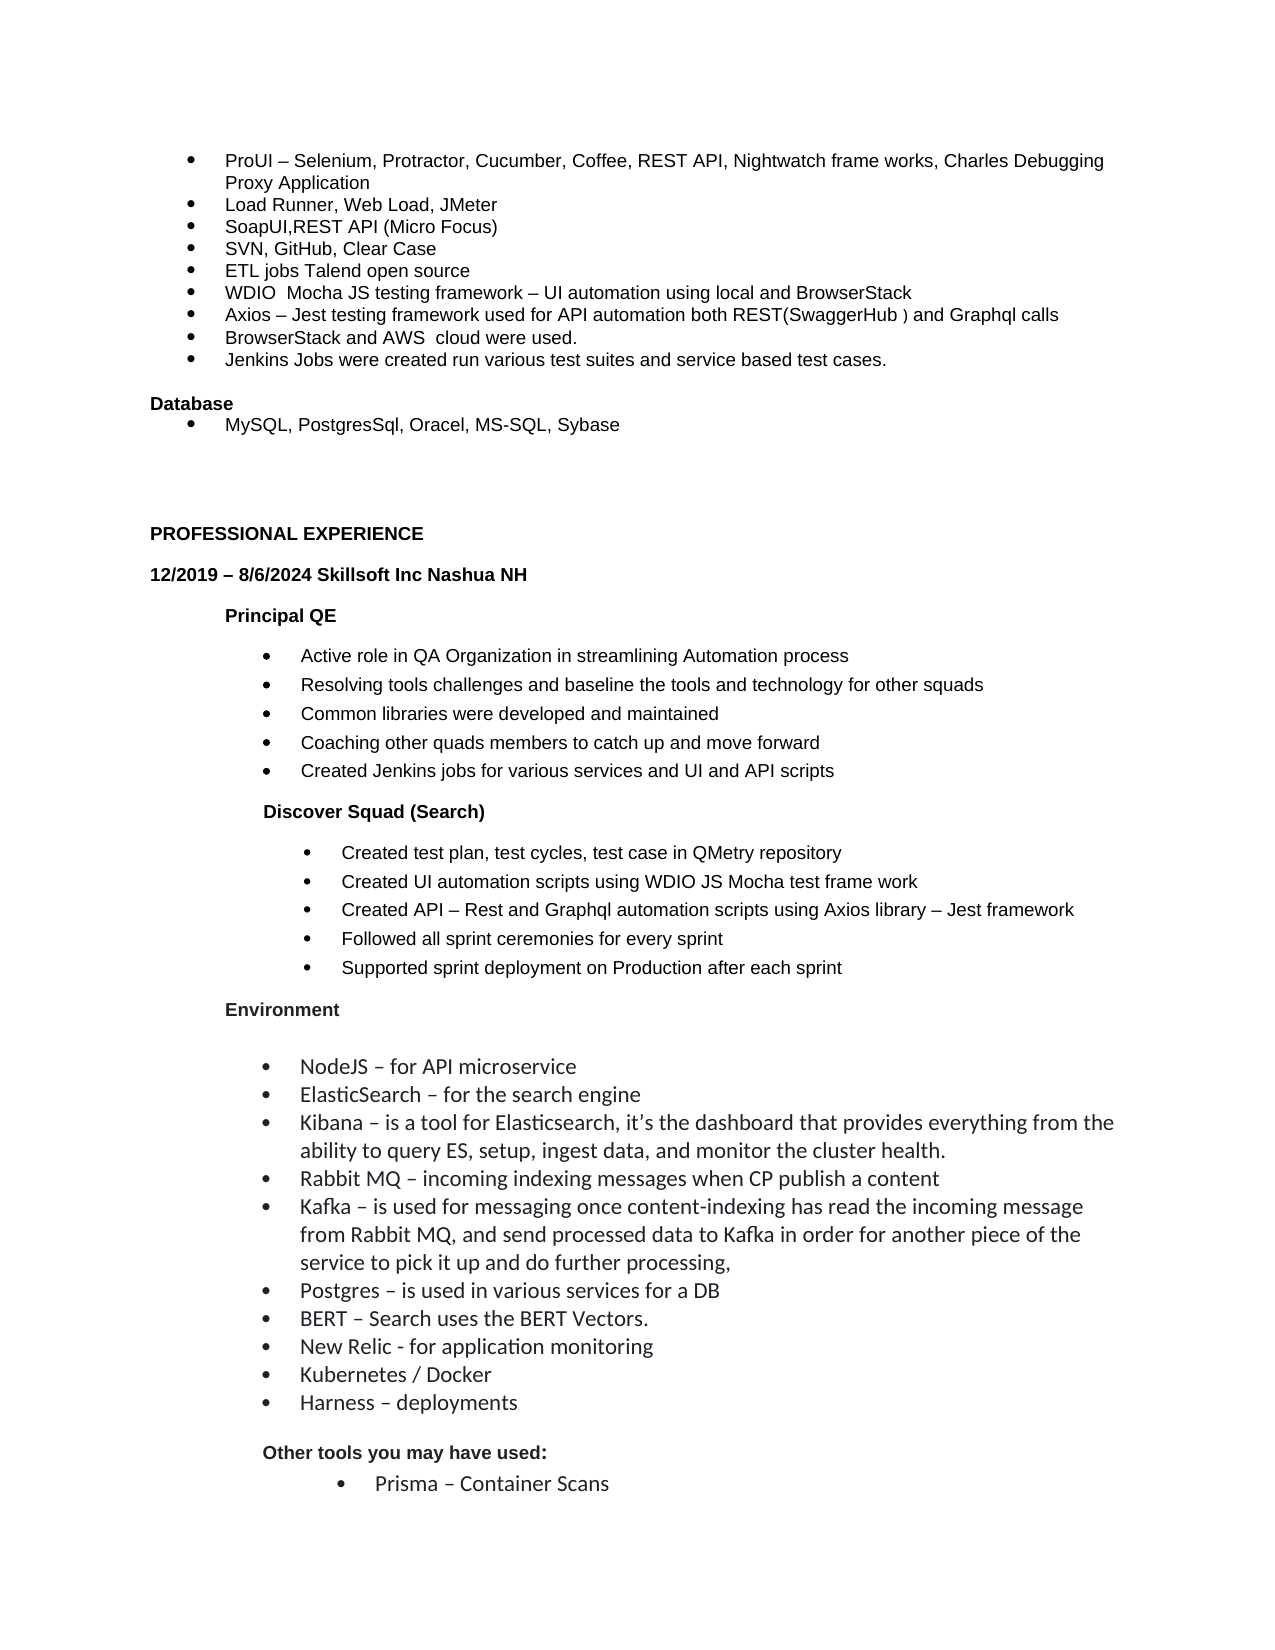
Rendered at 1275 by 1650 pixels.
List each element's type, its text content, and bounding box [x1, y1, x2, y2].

list Created API – Rest and Graphql automation scripts using Axios library – Jest framework [304, 892, 1125, 921]
list Active role in QA Organization in streamlining Automation process [263, 638, 1125, 667]
list Rabbit MQ – incoming indexing messages when CP publish a content [262, 1164, 1125, 1192]
list Kibana – is a tool for Elasticsearch, it’s the dashboard that provides everything from the ability to query ES, setup, ingest data, and monitor the cluster health. [262, 1108, 1125, 1164]
list Supported sprint deployment on Production after each sprint [304, 950, 1125, 978]
list Kubernetes / Docker [262, 1360, 1125, 1388]
list Followed all sprint ceremonies for every sprint [304, 921, 1125, 950]
list SVN, GitHub, Clear Case [187, 238, 1125, 260]
list BrowserStack and AWS cloud were used. [187, 327, 1125, 349]
list Resolving tools challenges and baseline the tools and technology for other squads [263, 667, 1125, 696]
list MySQL, PostgresSql, Oracel, MS-SQL, Sybase [187, 414, 1125, 436]
text Discover Squad (Search) [263, 794, 1125, 823]
text Database [150, 392, 1125, 414]
list WDIO Mocha JS testing framework – UI automation using local and BrowserStack [187, 282, 1125, 304]
list Coaching other quads members to catch up and move forward [263, 724, 1125, 753]
list ElasticSearch – for the search engine [262, 1080, 1125, 1108]
list Load Runner, Web Load, JMeter [187, 194, 1125, 216]
text 12/2019 – 8/6/2024 Skillsoft Inc Nashua NH [150, 557, 1125, 586]
list ProUI – Selenium, Protractor, Cucumber, Coffee, REST API, Nightwatch frame works, Charles Debugging Proxy Application [187, 150, 1125, 194]
list Kafka – is used for messaging once content-indexing has read the incoming message from Rabbit MQ, and send processed data to Kafka in order for another piece of the service to pick it up and do further processing, [262, 1192, 1125, 1276]
subtitle Environment [150, 999, 1125, 1021]
list New Relic - for application monitoring [262, 1332, 1125, 1360]
list Harness – deployments [262, 1388, 1125, 1416]
list BERT – Search uses the BERT Vectors. [262, 1304, 1125, 1332]
text Principal QE [150, 597, 1125, 626]
list Common libraries were developed and maintained [263, 696, 1125, 724]
list Postgres – is used in various services for a DB [262, 1276, 1125, 1304]
list ETL jobs Talend open source [187, 260, 1125, 282]
list Created UI automation scripts using WDIO JS Mocha test frame work [304, 863, 1125, 892]
subtitle Other tools you may have used: [187, 1437, 1125, 1465]
list Created Jenkins jobs for various services and UI and API scripts [263, 753, 1125, 782]
list Axios – Jest testing framework used for API automation both REST(SwaggerHub ) and Graphql calls [187, 304, 903, 327]
list Prisma – Container Scans [337, 1469, 1125, 1497]
text PROFESSIONAL EXPERIENCE [150, 516, 1125, 545]
list SoapUI,REST API (Micro Focus) [187, 216, 1125, 238]
list NodeJS – for API microservice [262, 1052, 1125, 1080]
list Jenkins Jobs were created run various test suites and service based test cases. [187, 349, 1125, 371]
list Created test plan, test cycles, test case in QMetry repository [304, 835, 1125, 863]
